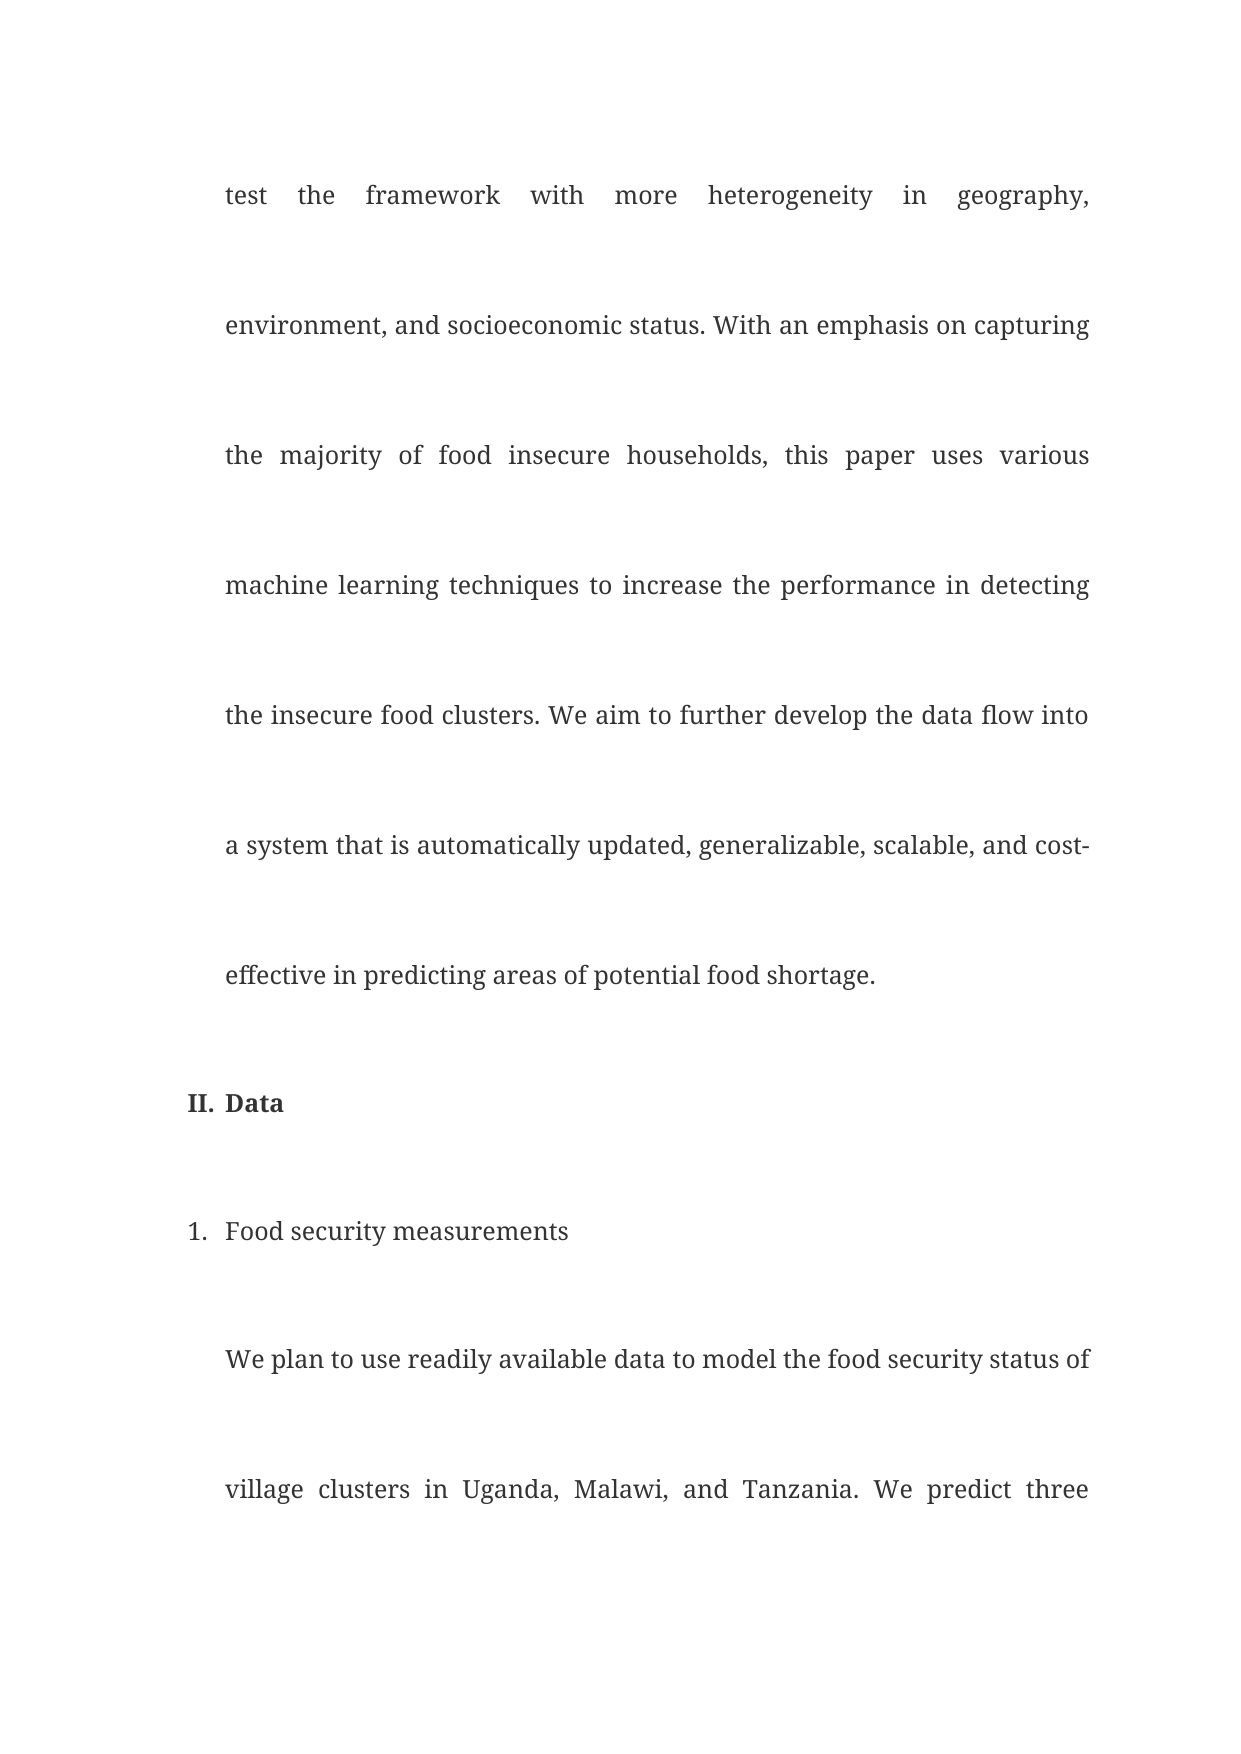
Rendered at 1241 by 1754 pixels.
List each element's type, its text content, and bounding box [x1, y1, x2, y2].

list Food security measurements [187, 1198, 1090, 1263]
list Data [187, 1070, 1090, 1135]
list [225, 1327, 1090, 1522]
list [225, 162, 1090, 1007]
